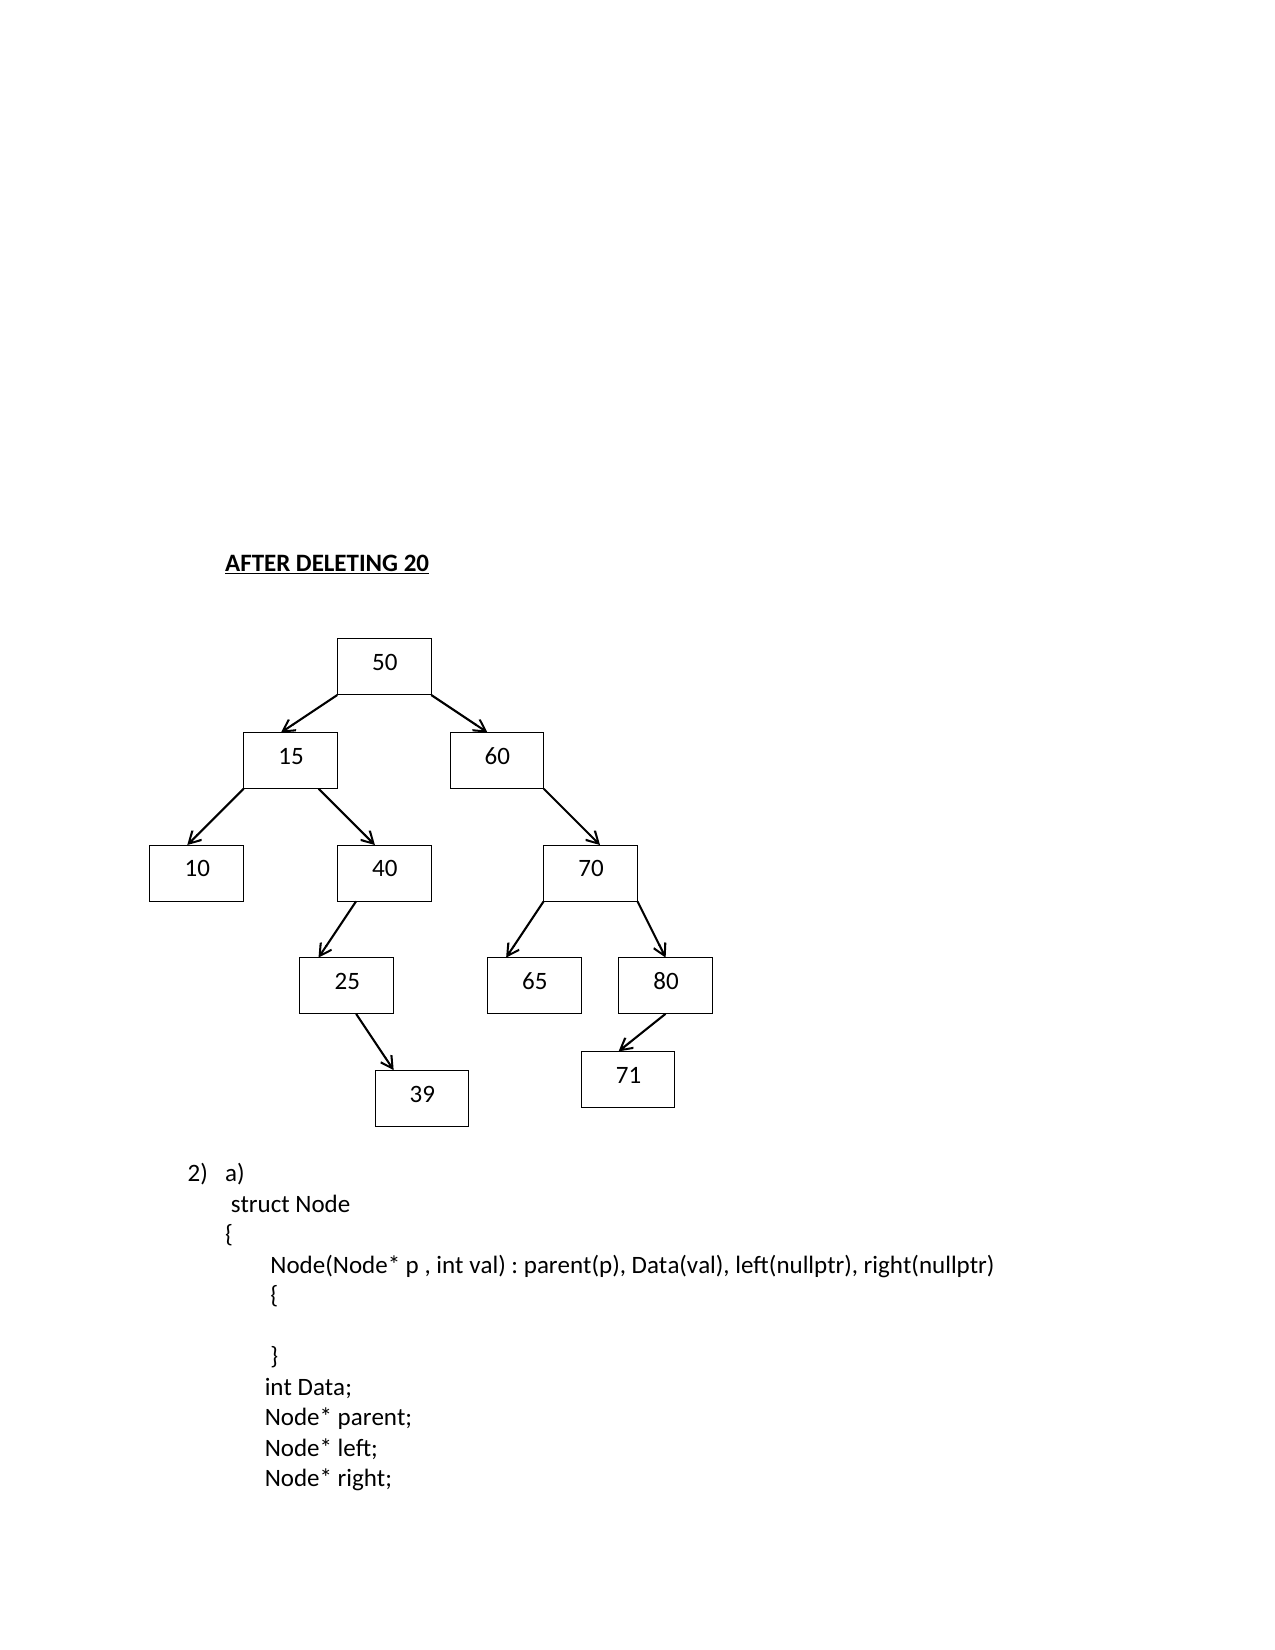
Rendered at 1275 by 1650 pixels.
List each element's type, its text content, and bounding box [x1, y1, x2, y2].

text AFTER DELETING 20 [150, 547, 1125, 577]
list Node(Node* p , int val) : parent(p), Data(val), left(nullptr), right(nullptr) [225, 1249, 1125, 1279]
list Node* left; [225, 1432, 1125, 1462]
list int Data; [225, 1371, 1125, 1401]
list { [225, 1279, 1125, 1310]
list Node* parent; [225, 1401, 1125, 1432]
list struct Node [225, 1188, 1125, 1218]
list a) [187, 1157, 1125, 1188]
list } [225, 1340, 1125, 1371]
list Node* right; [225, 1462, 1125, 1493]
list { [225, 1218, 1125, 1249]
